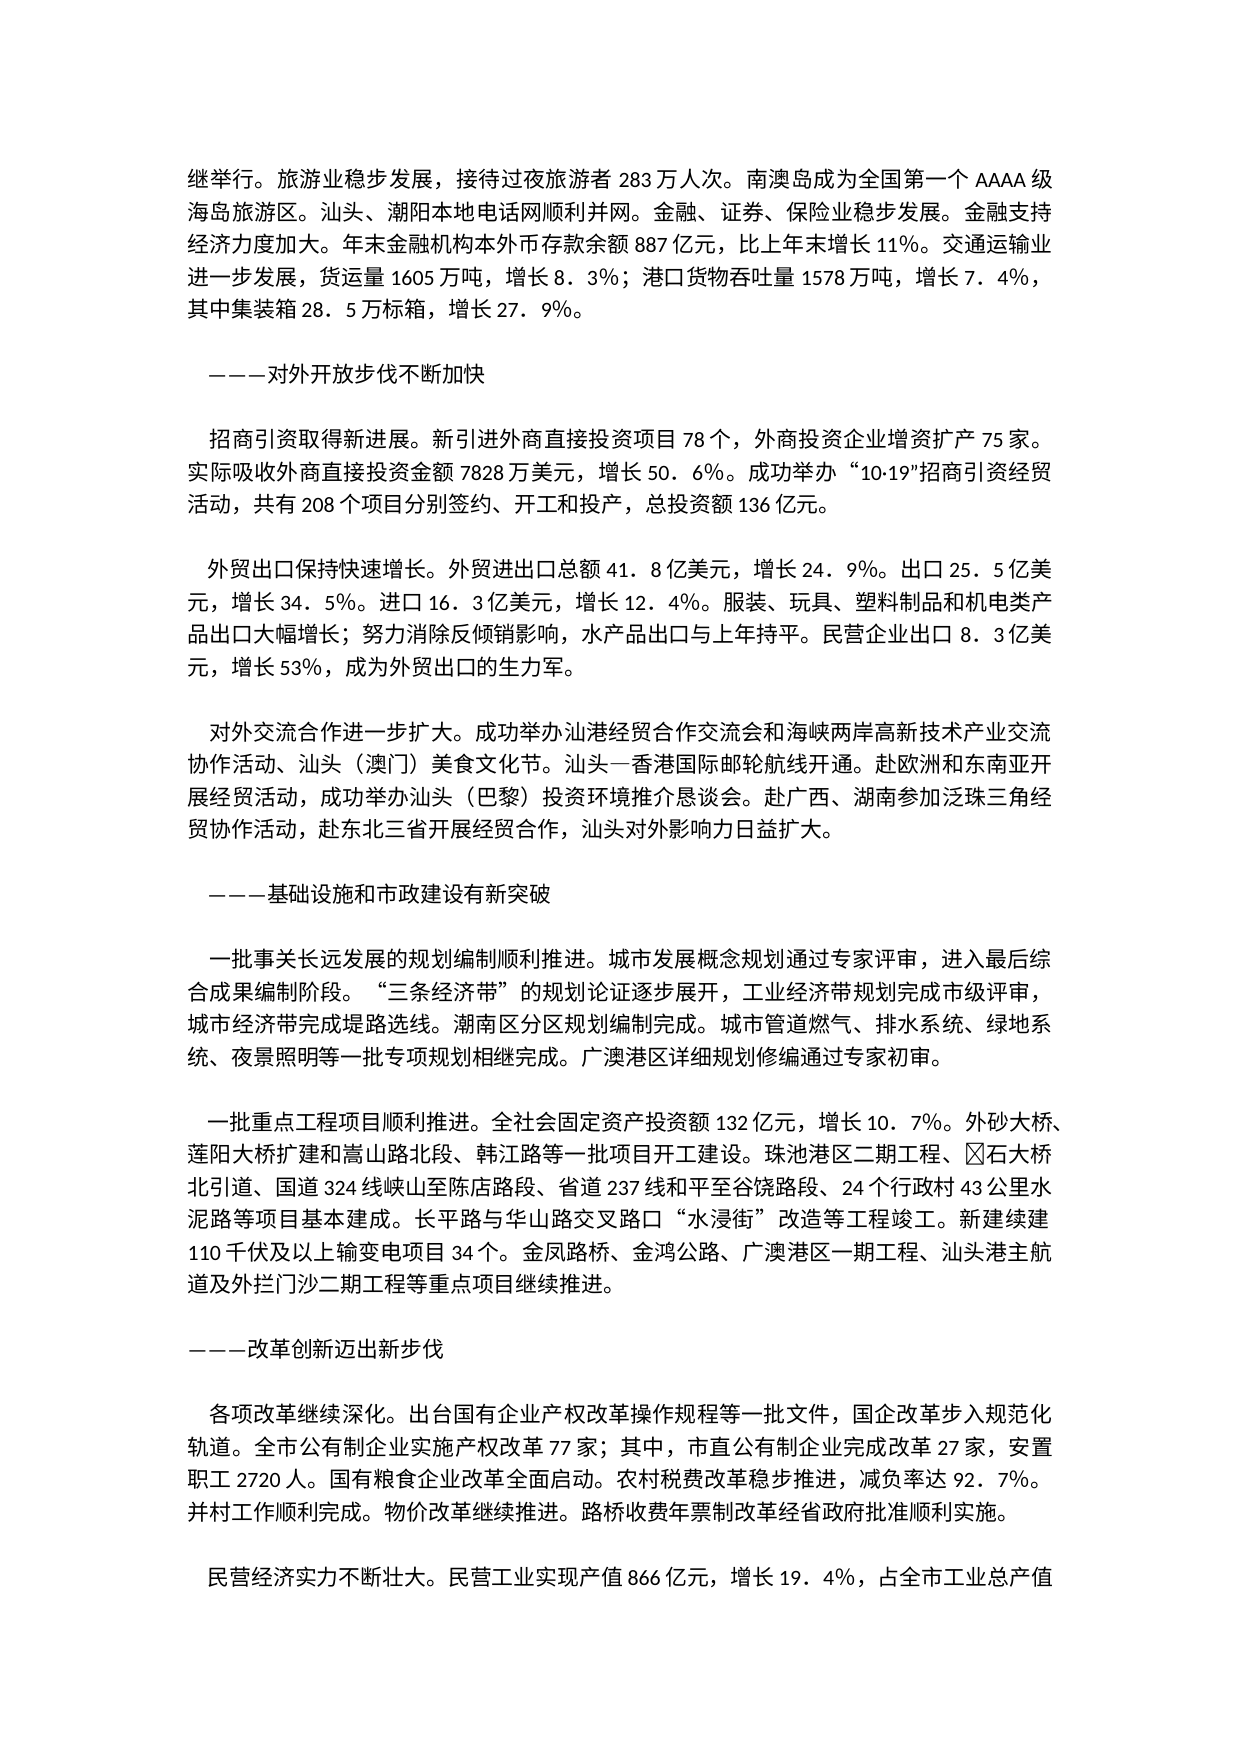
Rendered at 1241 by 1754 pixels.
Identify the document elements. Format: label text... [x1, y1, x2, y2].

text ———对外开放步伐不断加快 [187, 357, 1053, 389]
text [187, 1559, 1053, 1592]
text ———基础设施和市政建设有新突破 [187, 877, 1053, 909]
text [187, 162, 1053, 324]
text ———改革创新迈出新步伐 [187, 1332, 1053, 1364]
text 一批重点工程项目顺利推进。全社会固定资产投资额132亿元，增长10．7％。外砂大桥、莲阳大桥扩建和嵩山路北段、韩江路等一批项目开工建设。珠池港区二期工程、石大桥北引道、国道324线峡山至陈店路段、省道237线和平至谷饶路段、24个行政村43公里水泥路等项目基本建成。长平路与华山路交叉路口“水浸街”改造等工程竣工。新建续建110千伏及以上输变电项目34个。金凤路桥、金鸿公路、广澳港区一期工程、汕头港主航道及外拦门沙二期工程等重点项目继续推进。 [187, 1104, 1053, 1299]
text 招商引资取得新进展。新引进外商直接投资项目78个，外商投资企业增资扩产75家。实际吸收外商直接投资金额7828万美元，增长50．6％。成功举办“10·19”招商引资经贸活动，共有208个项目分别签约、开工和投产，总投资额136亿元。 [187, 422, 1053, 519]
text 各项改革继续深化。出台国有企业产权改革操作规程等一批文件，国企改革步入规范化轨道。全市公有制企业实施产权改革77家；其中，市直公有制企业完成改革27家，安置职工2720人。国有粮食企业改革全面启动。农村税费改革稳步推进，减负率达92．7％。并村工作顺利完成。物价改革继续推进。路桥收费年票制改革经省政府批准顺利实施。 [187, 1397, 1053, 1527]
text 外贸出口保持快速增长。外贸进出口总额41．8亿美元，增长24．9％。出口25．5亿美元，增长34．5％。进口16．3亿美元，增长12．4％。服装、玩具、塑料制品和机电类产品出口大幅增长；努力消除反倾销影响，水产品出口与上年持平。民营企业出口8．3亿美元，增长53％，成为外贸出口的生力军。 [187, 552, 1053, 682]
text 对外交流合作进一步扩大。成功举办汕港经贸合作交流会和海峡两岸高新技术产业交流协作活动、汕头（澳门）美食文化节。汕头—香港国际邮轮航线开通。赴欧洲和东南亚开展经贸活动，成功举办汕头（巴黎）投资环境推介恳谈会。赴广西、湖南参加泛珠三角经贸协作活动，赴东北三省开展经贸合作，汕头对外影响力日益扩大。 [187, 714, 1053, 844]
text 一批事关长远发展的规划编制顺利推进。城市发展概念规划通过专家评审，进入最后综合成果编制阶段。“三条经济带”的规划论证逐步展开，工业经济带规划完成市级评审，城市经济带完成堤路选线。潮南区分区规划编制完成。城市管道燃气、排水系统、绿地系统、夜景照明等一批专项规划相继完成。广澳港区详细规划修编通过专家初审。 [187, 942, 1053, 1072]
